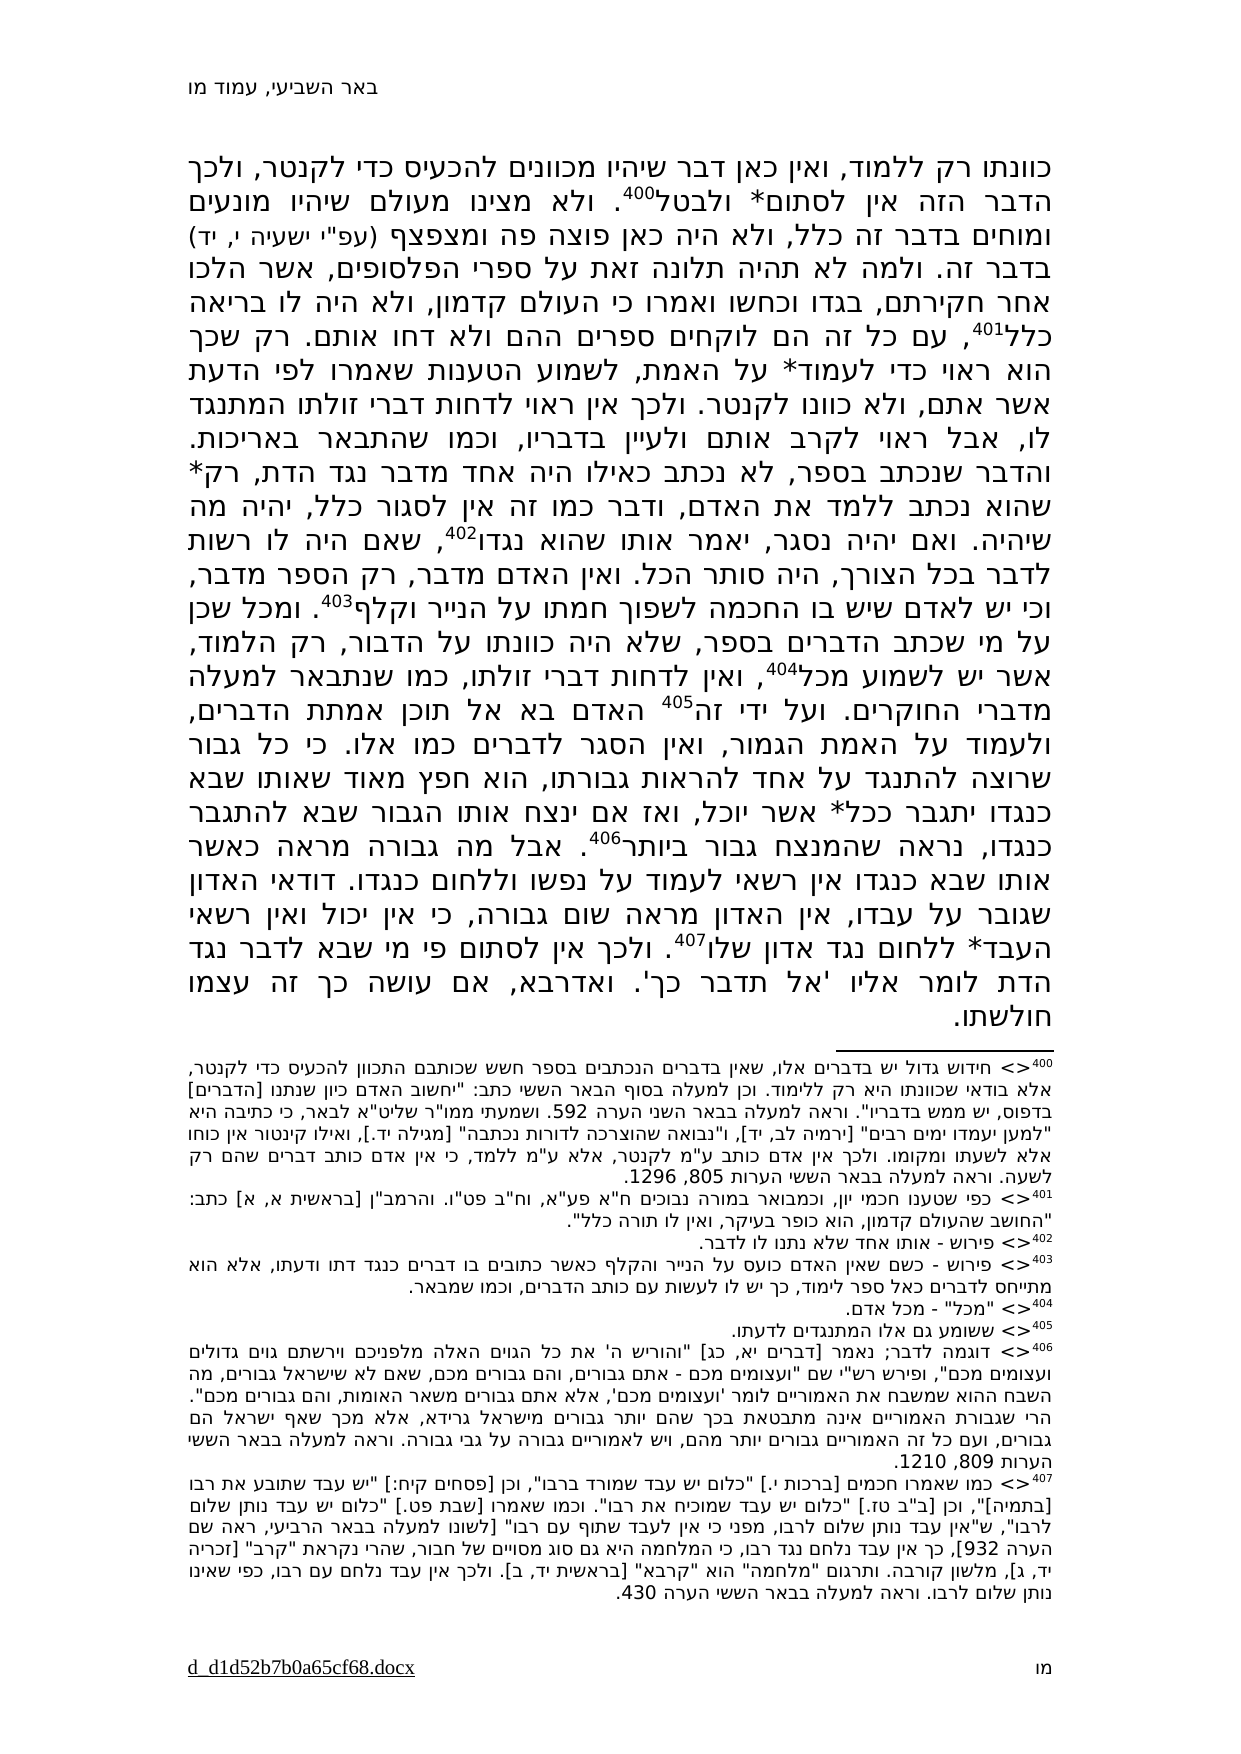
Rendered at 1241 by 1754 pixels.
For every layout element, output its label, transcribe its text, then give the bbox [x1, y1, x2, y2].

text #ולכך הראשונים=, ואף אם נמצא דבר מה בספרים שהוא כנגד דתם, לא היו המתנגדים דוחים דבר זה, כי השכל מחייב שלא יהיה מניעה מזה כלל ולסגור* פיו של אדם בדבר שהוא מגיע אל הדת, רק פתשגן הדת נתונה אל הכל. ובפרט הכתוב, כי הכותב בספר אין כוונתו רק ללמוד, ואין כאן דבר שיהיו מכוונים להכעיס כדי לקנטר, ולכך הדבר הזה אין לסתום* ולבטל. ולא מצינו מעולם שיהיו מונעים ומוחים בדבר זה כלל, ולא היה כאן פוצה פה ומצפצף (עפ"י ישעיה י, יד) בדבר זה. ולמה לא תהיה תלונה זאת על ספרי הפלסופים, אשר הלכו אחר חקירתם, בגדו וכחשו ואמרו כי העולם קדמון, ולא היה לו בריאה כלל, עם כל זה הם לוקחים ספרים ההם ולא דחו אותם. רק שכך הוא ראוי כדי לעמוד* על האמת, לשמוע הטענות שאמרו לפי הדעת אשר אתם, ולא כוונו לקנטר. ולכך אין ראוי לדחות דברי זולתו המתנגד לו, אבל ראוי לקרב אותם ולעיין בדבריו, וכמו שהתבאר באריכות. והדבר שנכתב בספר, לא נכתב כאילו היה אחד מדבר נגד הדת, רק* שהוא נכתב ללמד את האדם, ודבר כמו זה אין לסגור כלל, יהיה מה שיהיה. ואם יהיה נסגר, יאמר אותו שהוא נגדו, שאם היה לו רשות לדבר בכל הצורך, היה סותר הכל. ואין האדם מדבר, רק הספר מדבר, וכי יש לאדם שיש בו החכמה לשפוך חמתו על הנייר וקלף. ומכל שכן על מי שכתב הדברים בספר, שלא היה כוונתו על הדבור, רק הלמוד, אשר יש לשמוע מכל, ואין לדחות דברי זולתו, כמו שנתבאר למעלה מדברי החוקרים. ועל ידי זה האדם בא אל תוכן אמתת הדברים, ולעמוד על האמת הגמור, ואין הסגר לדברים כמו אלו. כי כל גבור שרוצה להתנגד על אחד להראות גבורתו, הוא חפץ מאוד שאותו שבא כנגדו יתגבר ככל* אשר יוכל, ואז אם ינצח אותו הגבור שבא להתגבר כנגדו, נראה שהמנצח גבור ביותר. אבל מה גבורה מראה כאשר אותו שבא כנגדו אין רשאי לעמוד על נפשו וללחום כנגדו. דודאי האדון שגובר על עבדו, אין האדון מראה שום גבורה, כי אין יכול ואין רשאי העבד* ללחום נגד אדון שלו. ולכך אין לסתום פי מי שבא לדבר נגד הדת לומר אליו 'אל תדבר כך'. ואדרבא, אם עושה כך זה עצמו חולשתו. [187, 150, 1053, 1033]
